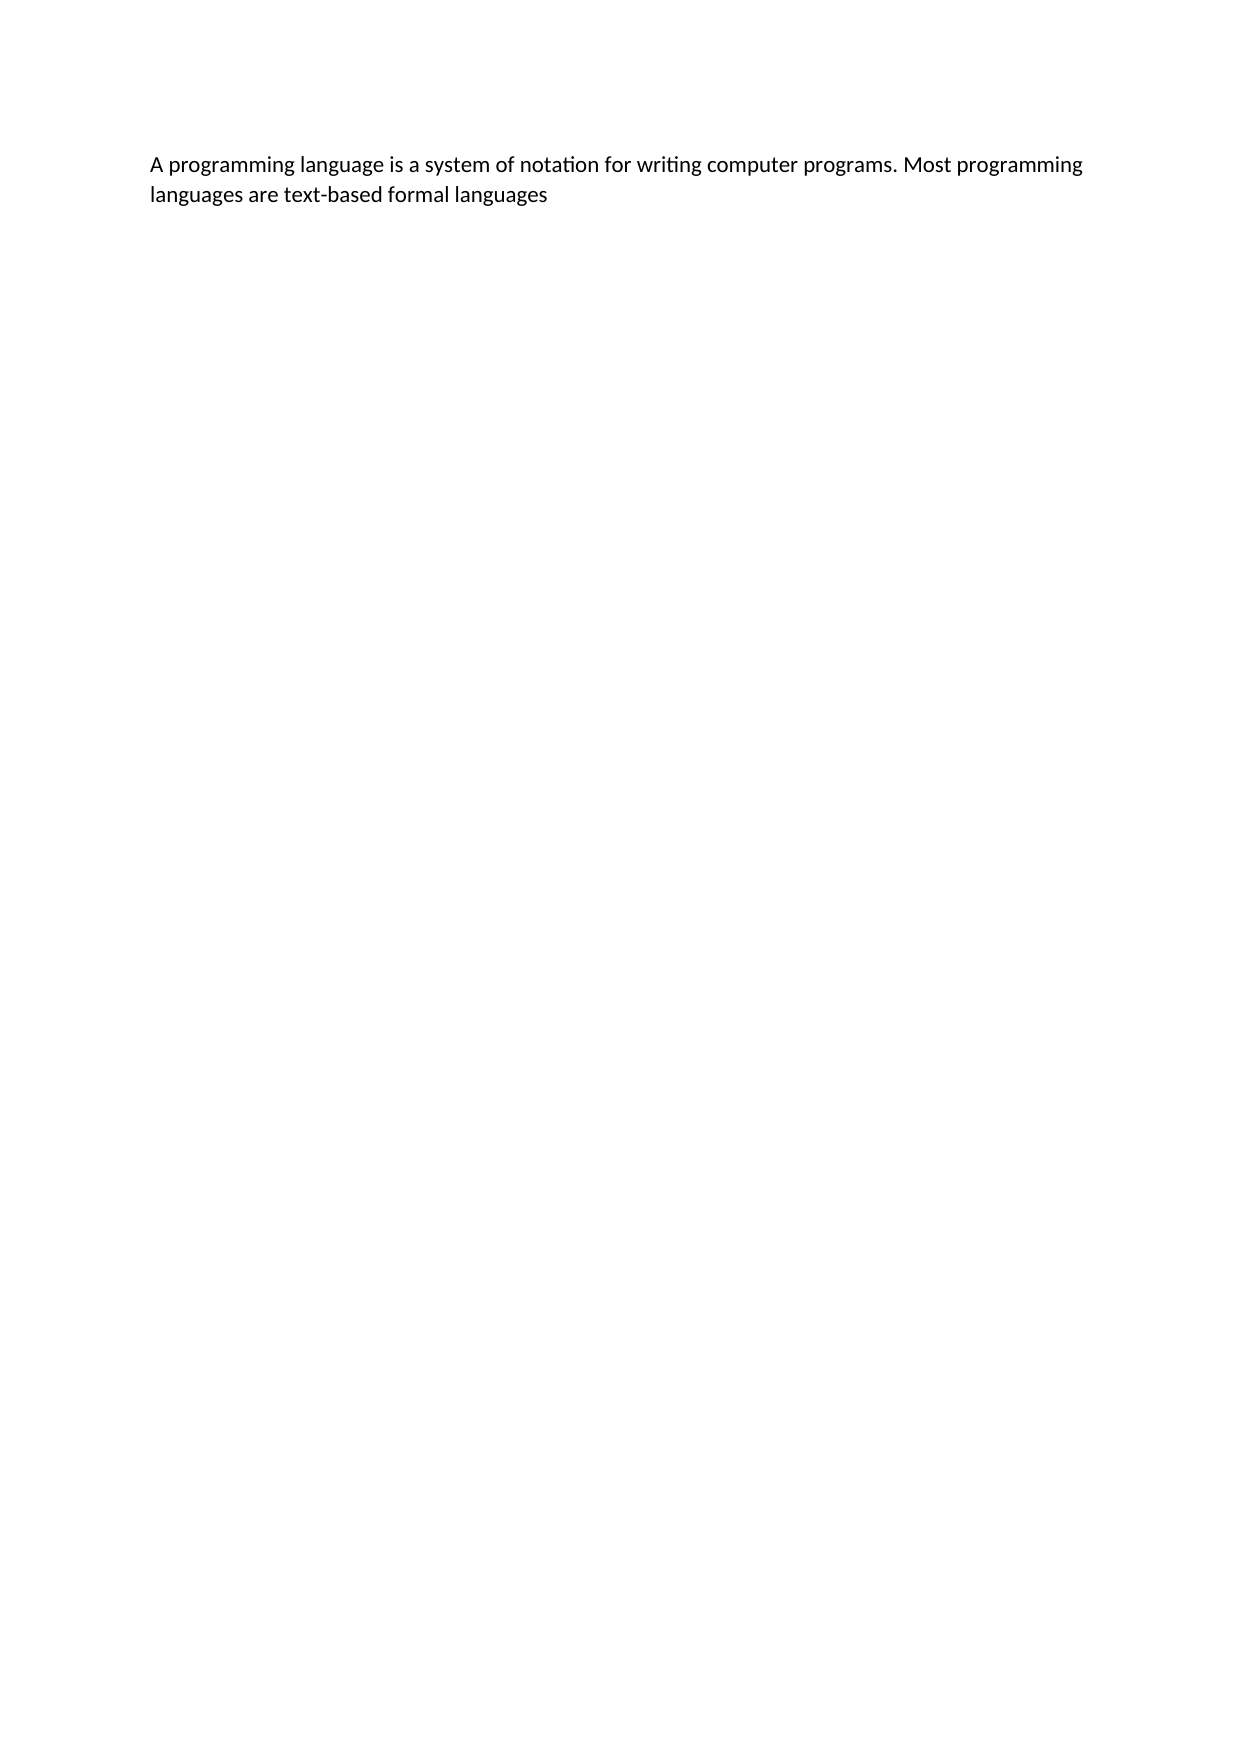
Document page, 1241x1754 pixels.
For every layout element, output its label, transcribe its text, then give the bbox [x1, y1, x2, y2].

text A programming language is a system of notation for writing computer programs. Most programming languages are text-based formal languages [150, 150, 1090, 208]
